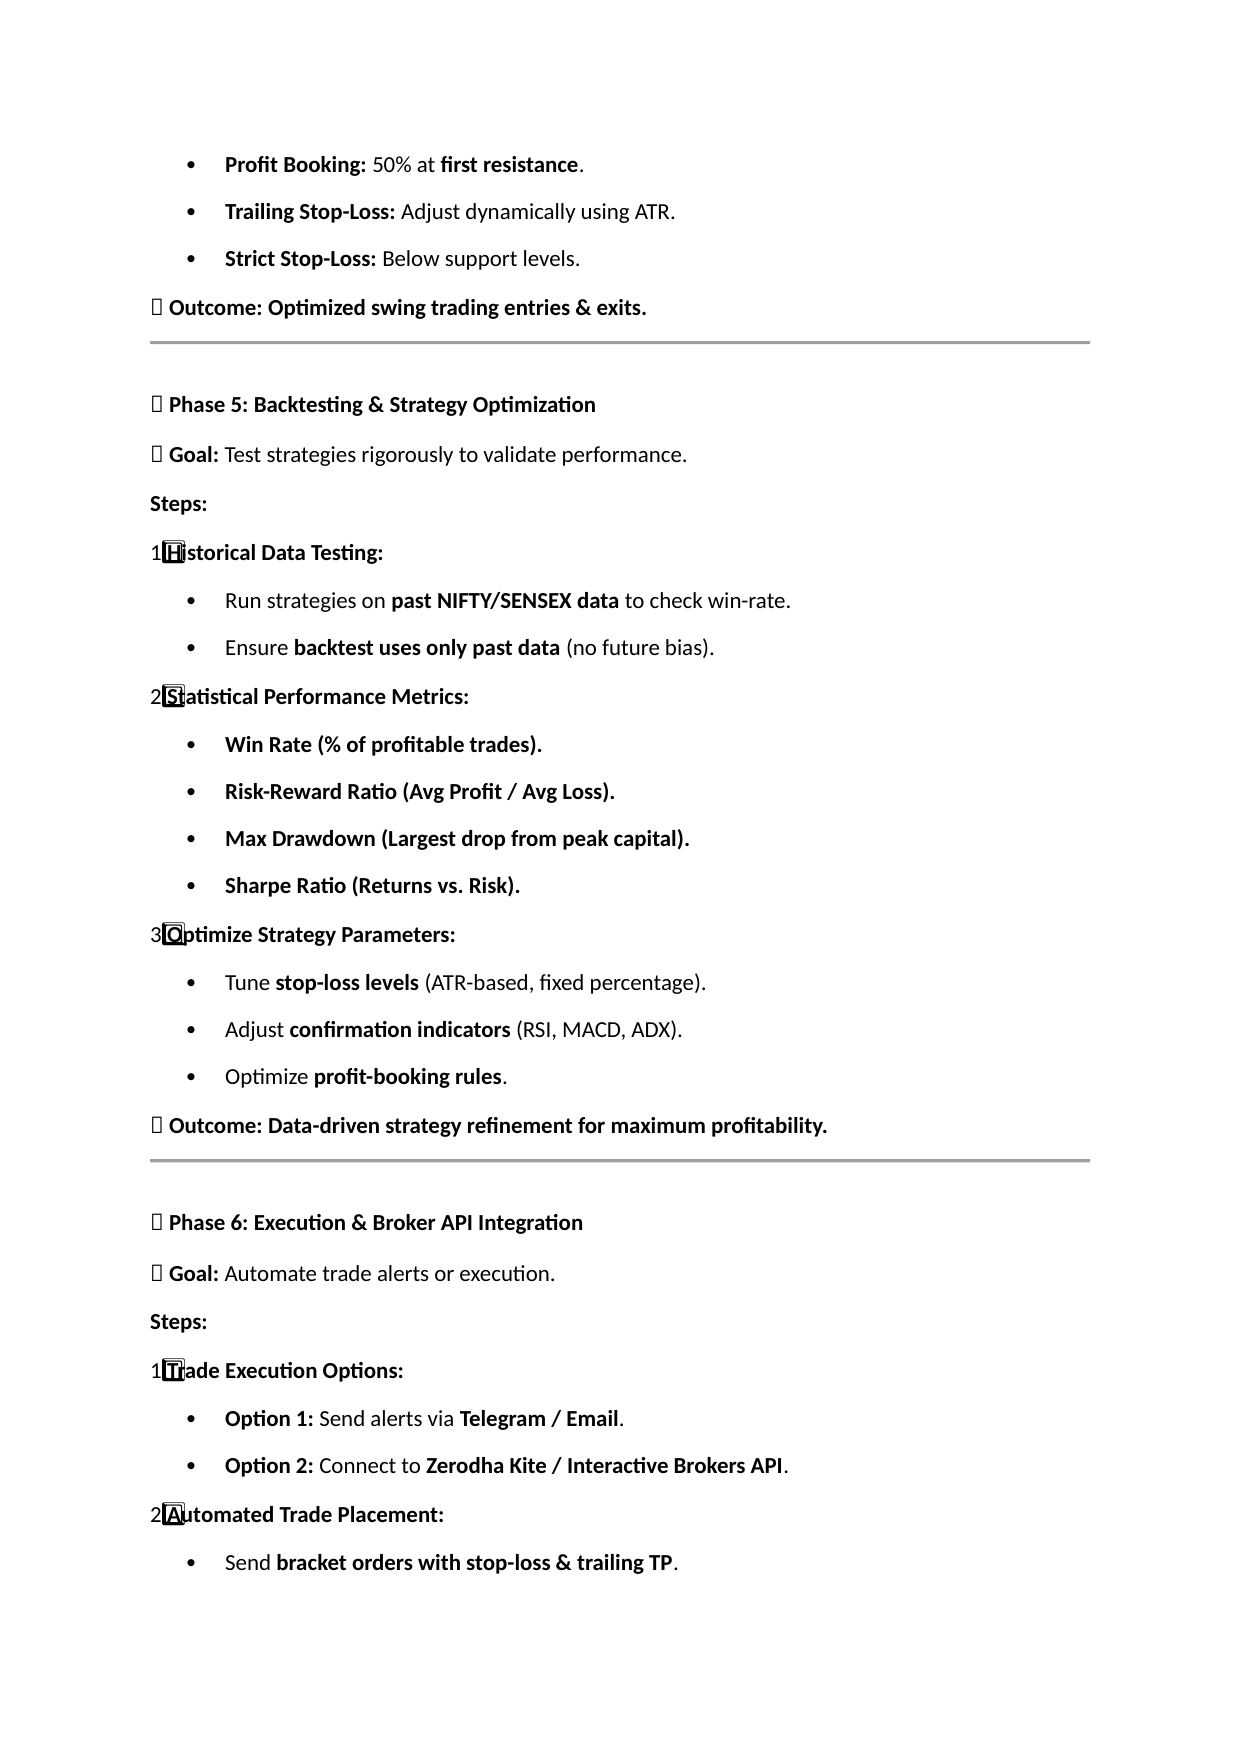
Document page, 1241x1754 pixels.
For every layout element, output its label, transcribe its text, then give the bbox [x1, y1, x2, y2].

text 📌 Goal: Test strategies rigorously to validate performance. [150, 438, 1090, 469]
text ✅ Phase 6: Execution & Broker API Integration [150, 1206, 1090, 1237]
list Sharpe Ratio (Returns vs. Risk). [187, 871, 1090, 899]
text Steps: [150, 489, 1090, 517]
list Send bracket orders with stop-loss & trailing TP. [187, 1548, 1090, 1576]
list Strict Stop-Loss: Below support levels. [187, 244, 1090, 272]
list Optimize profit-booking rules. [187, 1062, 1090, 1090]
text 1️⃣ Historical Data Testing: [150, 536, 1090, 567]
text ✅ Outcome: Optimized swing trading entries & exits. [150, 291, 1090, 322]
list Max Drawdown (Largest drop from peak capital). [187, 824, 1090, 852]
list Win Rate (% of profitable trades). [187, 730, 1090, 758]
list Adjust confirmation indicators (RSI, MACD, ADX). [187, 1015, 1090, 1043]
list Tune stop-loss levels (ATR-based, fixed percentage). [187, 968, 1090, 996]
text 1️⃣ Trade Execution Options: [150, 1354, 1090, 1385]
list Ensure backtest uses only past data (no future bias). [187, 633, 1090, 661]
list Profit Booking: 50% at first resistance. [187, 150, 1090, 178]
list Option 1: Send alerts via Telegram / Email. [187, 1404, 1090, 1432]
list Risk-Reward Ratio (Avg Profit / Avg Loss). [187, 777, 1090, 805]
text 2️⃣ Statistical Performance Metrics: [150, 680, 1090, 711]
list Trailing Stop-Loss: Adjust dynamically using ATR. [187, 197, 1090, 225]
text 📌 Goal: Automate trade alerts or execution. [150, 1256, 1090, 1288]
list Option 2: Connect to Zerodha Kite / Interactive Brokers API. [187, 1451, 1090, 1479]
text 2️⃣ Automated Trade Placement: [150, 1498, 1090, 1529]
text 3️⃣ Optimize Strategy Parameters: [150, 918, 1090, 949]
text ✅ Phase 5: Backtesting & Strategy Optimization [150, 388, 1090, 419]
text Steps: [150, 1307, 1090, 1335]
text ✅ Outcome: Data-driven strategy refinement for maximum profitability. [150, 1109, 1090, 1140]
list Run strategies on past NIFTY/SENSEX data to check win-rate. [187, 586, 1090, 614]
